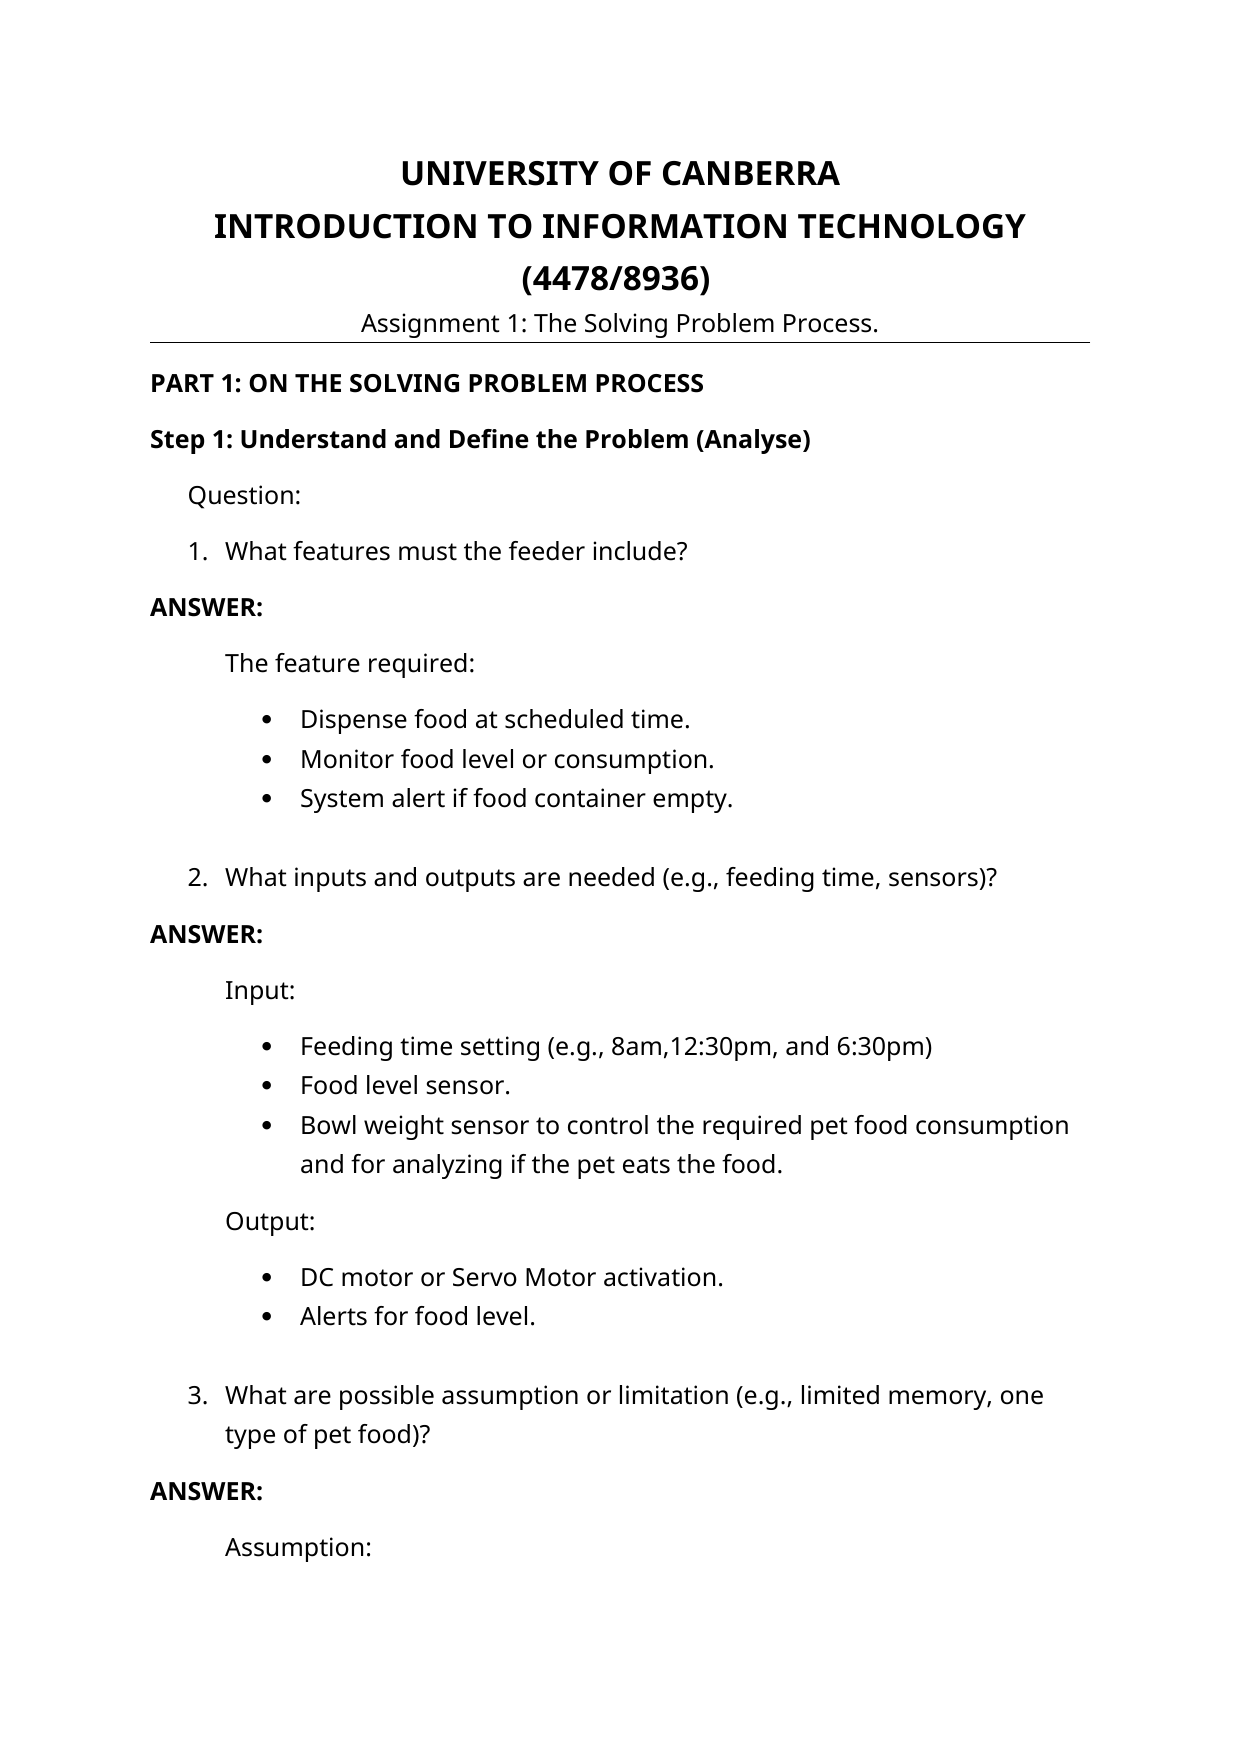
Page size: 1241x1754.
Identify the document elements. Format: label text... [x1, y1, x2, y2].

text ANSWER: [150, 1473, 1090, 1507]
list What inputs and outputs are needed (e.g., feeding time, sensors)? [187, 860, 1090, 894]
list What are possible assumption or limitation (e.g., limited memory, one type of pet food)? [187, 1378, 1090, 1451]
text PART 1: ON THE SOLVING PROBLEM PROCESS [150, 365, 1090, 399]
list Dispense food at scheduled time. [262, 702, 1090, 736]
text UNIVERSITY OF CANBERRA INTRODUCTION TO INFORMATION TECHNOLOGY (4478/8936) Assignment 1: The Solving Problem Process. [150, 150, 1090, 342]
text Input: [150, 972, 1090, 1006]
list Bowl weight sensor to control the required pet food consumption and for analyzing if the pet eats the food. [262, 1107, 1090, 1181]
text Question: [150, 478, 1090, 512]
list Food level sensor. [262, 1068, 1090, 1102]
list DC motor or Servo Motor activation. [262, 1259, 1090, 1293]
list System alert if food container empty. [262, 781, 1090, 855]
list Feeding time setting (e.g., 8am,12:30pm, and 6:30pm) [262, 1028, 1090, 1063]
list Alerts for food level. [262, 1299, 1090, 1372]
text Assumption: [150, 1529, 1090, 1563]
text The feature required: [150, 646, 1090, 680]
list Monitor food level or consumption. [262, 742, 1090, 776]
text ANSWER: [150, 590, 1090, 624]
list What features must the feeder include? [187, 534, 1090, 568]
text Step 1: Understand and Define the Problem (Analyse) [150, 421, 1090, 456]
text ANSWER: [150, 916, 1090, 950]
text Output: [225, 1203, 1090, 1237]
